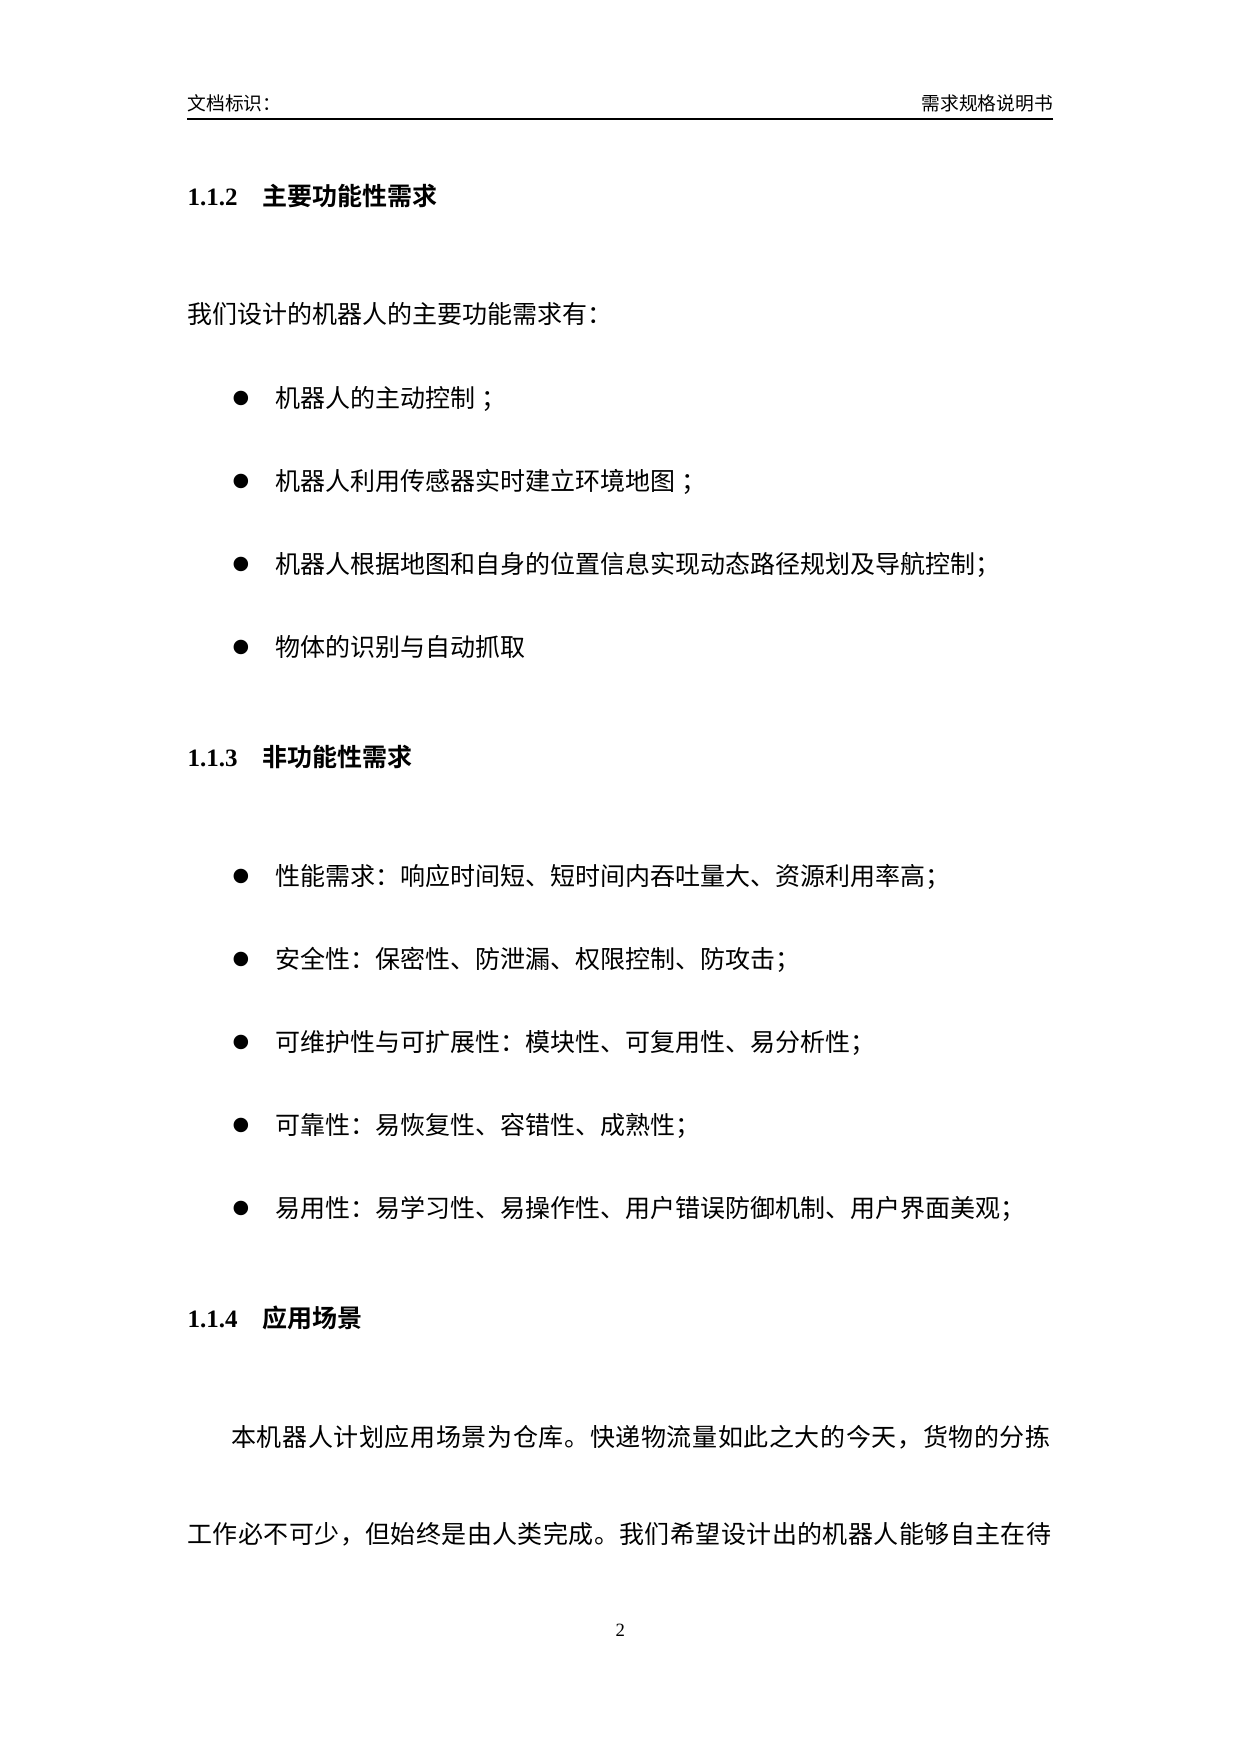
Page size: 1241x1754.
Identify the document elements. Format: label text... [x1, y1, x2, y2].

list 性能需求：响应时间短、短时间内吞吐量大、资源利用率高； [231, 842, 1053, 907]
list 可维护性与可扩展性：模块性、可复用性、易分析性； [231, 1008, 1053, 1073]
list 易用性：易学习性、易操作性、用户错误防御机制、用户界面美观； [231, 1174, 1053, 1239]
subtitle 非功能性需求 [187, 723, 1053, 788]
text 我们设计的机器人的主要功能需求有： [187, 281, 1053, 346]
list 机器人的主动控制 ； [231, 364, 1053, 429]
list 机器人根据地图和自身的位置信息实现动态路径规划及导航控制； [231, 530, 1053, 595]
list 物体的识别与自动抓取 [231, 613, 1053, 678]
subtitle 应用场景 [187, 1284, 1053, 1349]
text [187, 1403, 1053, 1566]
subtitle 主要功能性需求 [187, 162, 1053, 227]
list 安全性：保密性、防泄漏、权限控制、防攻击； [231, 925, 1053, 990]
list 可靠性：易恢复性、容错性、成熟性； [231, 1091, 1053, 1156]
list 机器人利用传感器实时建立环境地图 ； [231, 447, 1053, 512]
